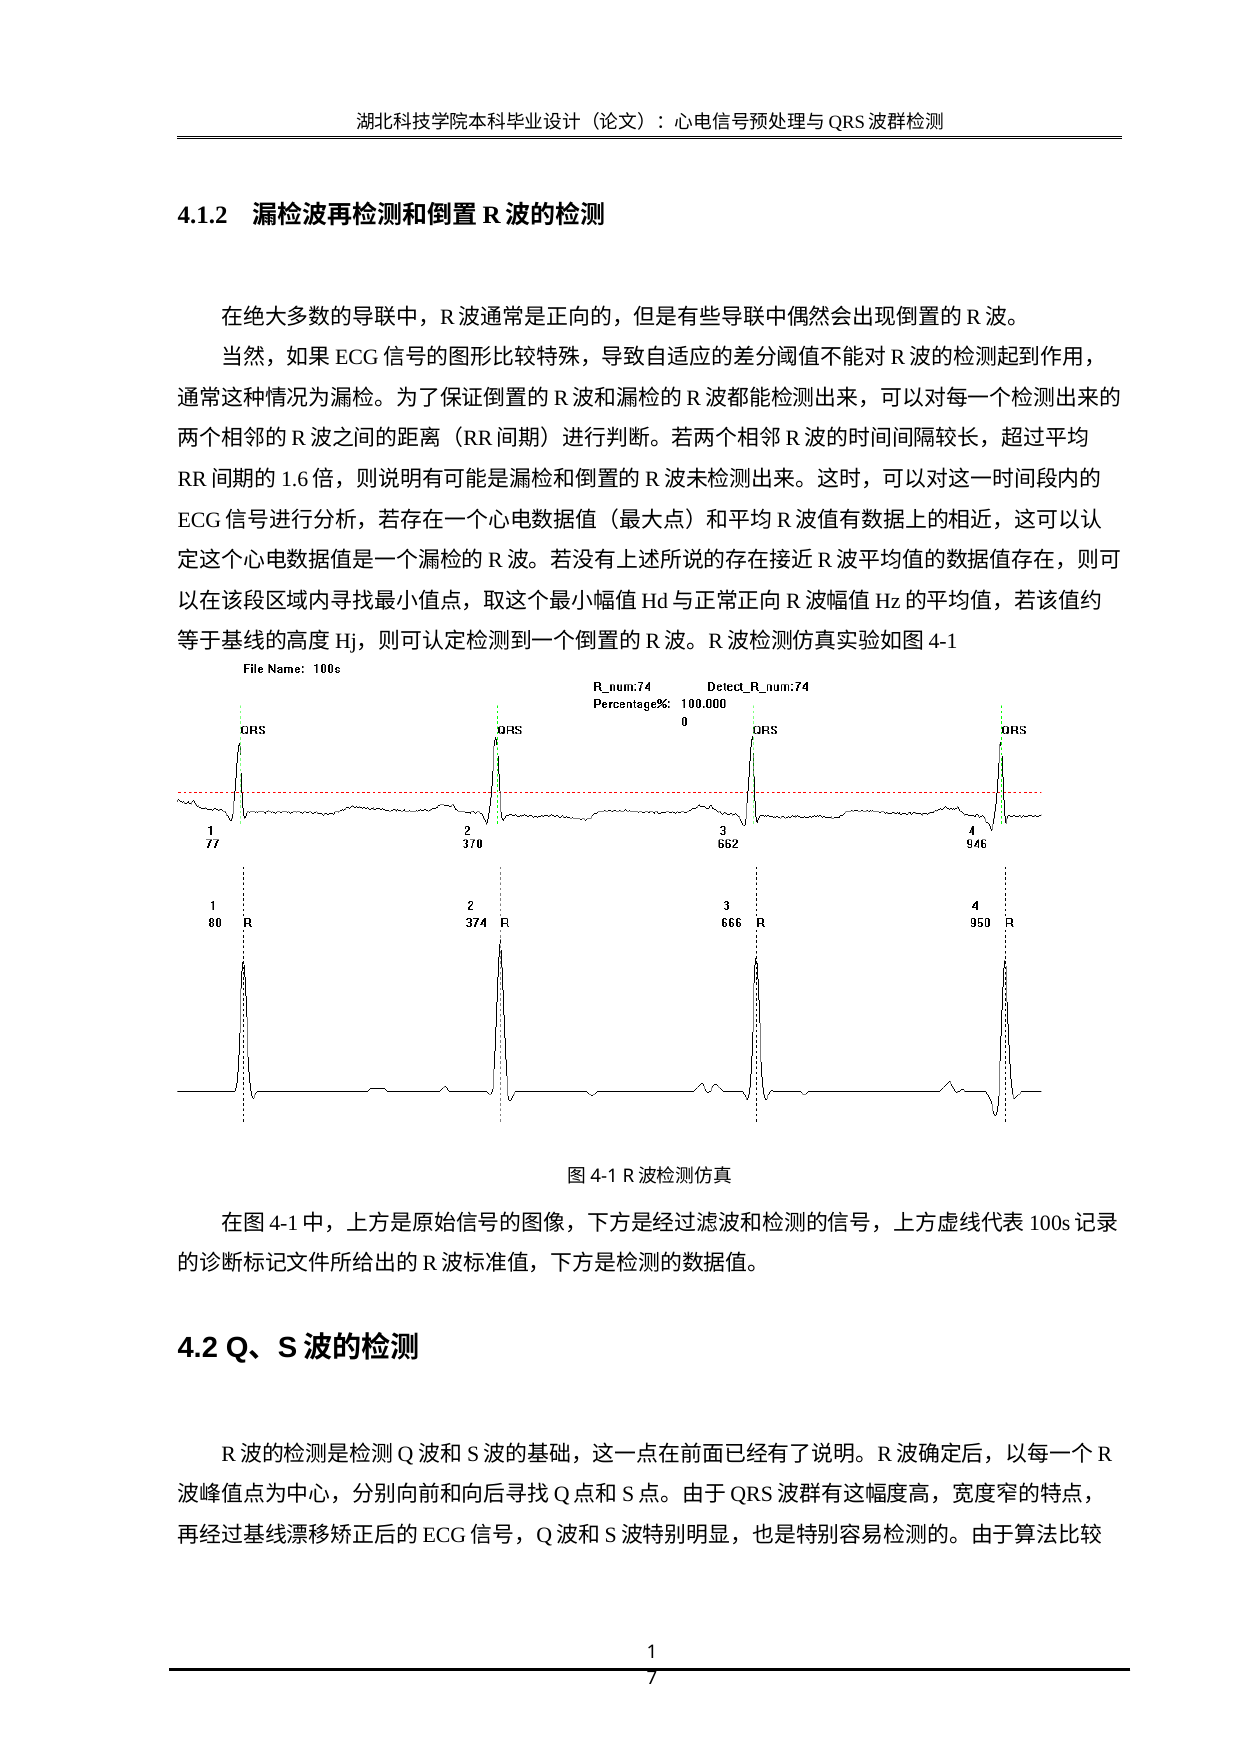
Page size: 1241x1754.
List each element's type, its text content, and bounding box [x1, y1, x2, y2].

subtitle 4.2 Q、S波的检测 [177, 1312, 1122, 1377]
text 在绝大多数的导联中，R波通常是正向的，但是有些导联中偶然会出现倒置的R波。 [177, 298, 1122, 331]
subtitle 4.1.2 漏检波再检测和倒置R波的检测 [177, 180, 1122, 245]
text 在图4-1中，上方是原始信号的图像，下方是经过滤波和检测的信号，上方虚线代表100s记录的诊断标记文件所给出的R波标准值，下方是检测的数据值。 [177, 1204, 1122, 1277]
text 当然，如果ECG信号的图形比较特殊，导致自适应的差分阈值不能对R波的检测起到作用，通常这种情况为漏检。为了保证倒置的R波和漏检的R波都能检测出来，可以对每一个检测出来的两个相邻的R波之间的距离（RR间期）进行判断。若两个相邻R波的时间间隔较长，超过平均RR间期的1.6倍，则说明有可能是漏检和倒置的R波未检测出来。这时，可以对这一时间段内的ECG信号进行分析，若存在一个心电数据值（最大点）和平均R波值有数据上的相近，这可以认定这个心电数据值是一个漏检的R波。若没有上述所说的存在接近R波平均值的数据值存在，则可以在该段区域内寻找最小值点，取这个最小幅值Hd与正常正向R波幅值Hz的平均值，若该值约等于基线的高度Hj，则可认定检测到一个倒置的R波。R波检测仿真实验如图4-1 [177, 339, 1122, 656]
text 图4-1 R波检测仿真 [177, 1158, 1122, 1191]
picture [177, 663, 1042, 1123]
